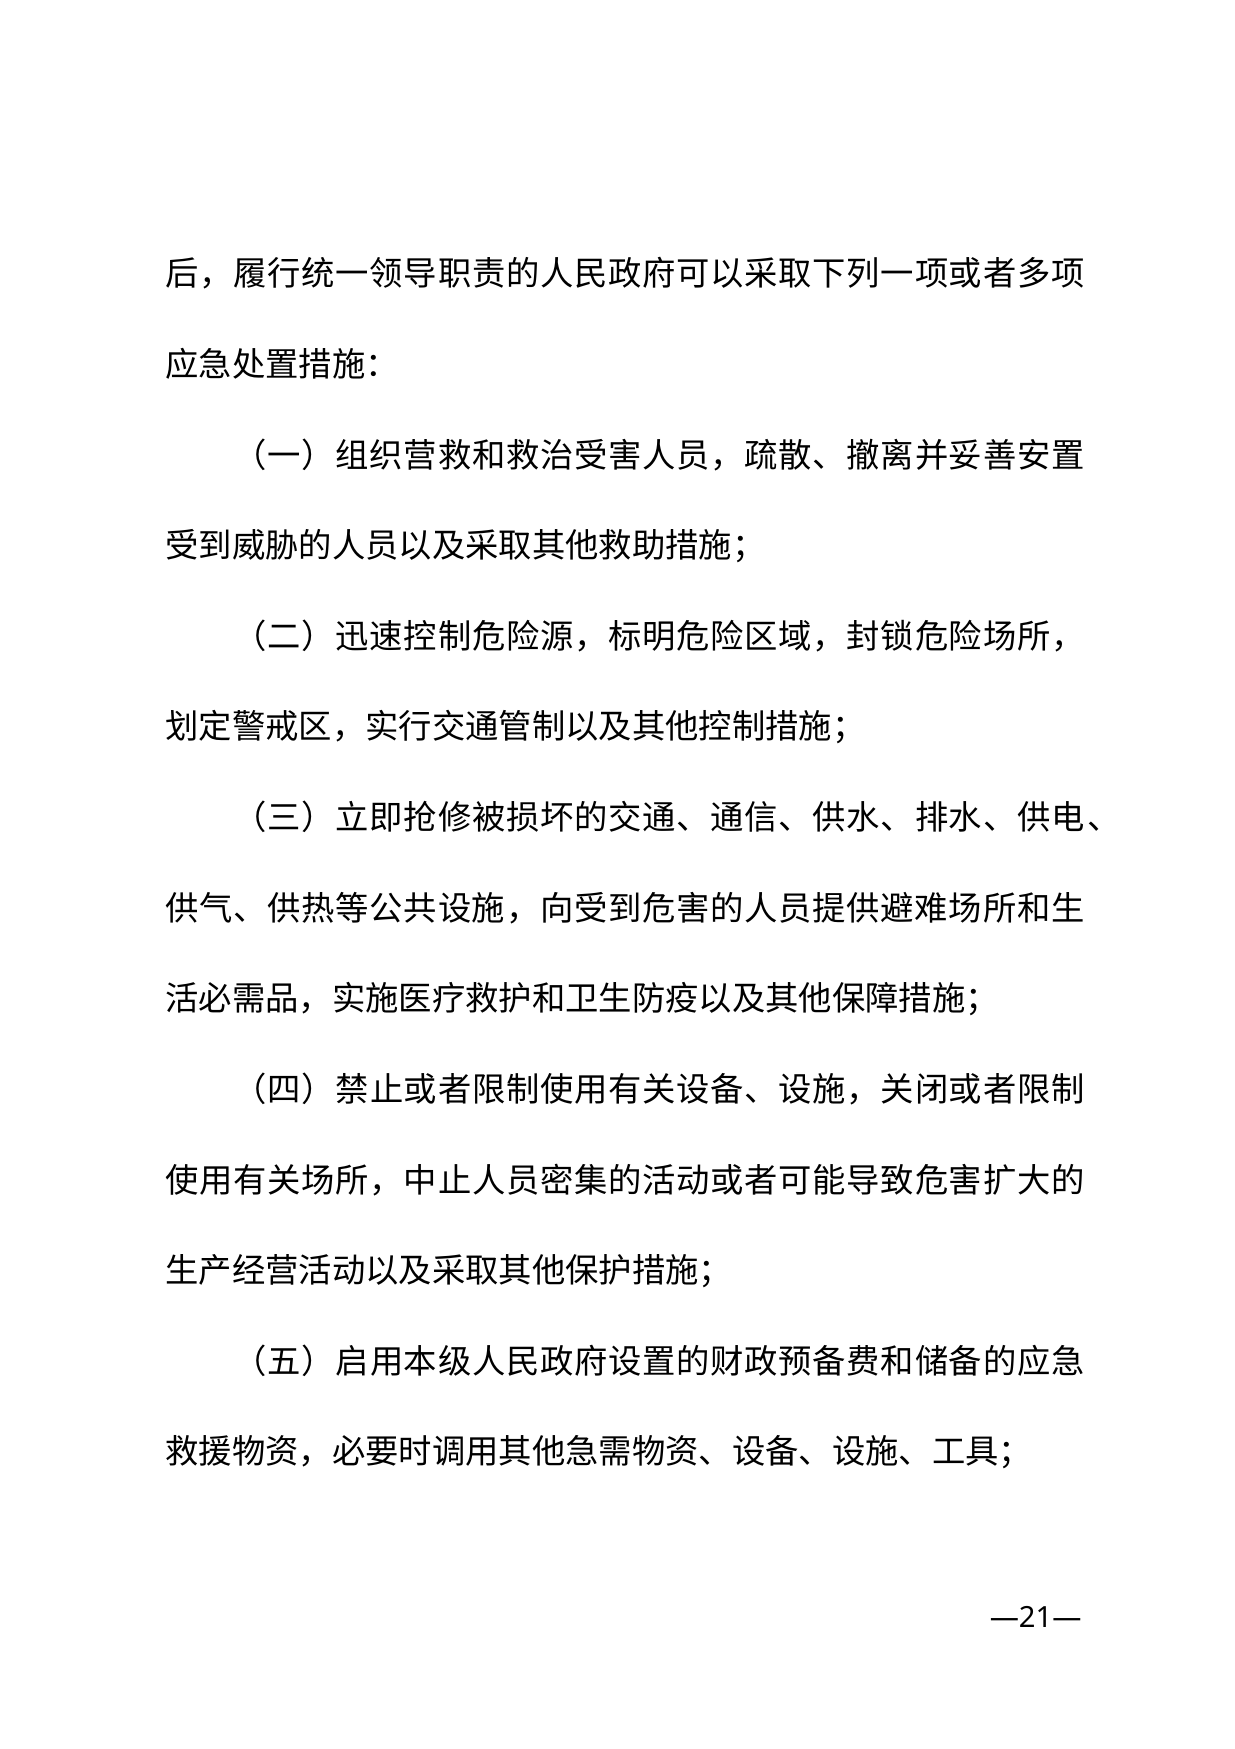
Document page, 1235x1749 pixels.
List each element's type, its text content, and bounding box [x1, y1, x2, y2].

text （四）禁止或者限制使用有关设备、设施，关闭或者限制使用有关场所，中止人员密集的活动或者可能导致危害扩大的生产经营活动以及采取其他保护措施； [165, 1042, 1087, 1313]
text （三）立即抢修被损坏的交通、通信、供水、排水、供电、供气、供热等公共设施，向受到危害的人员提供避难场所和生活必需品，实施医疗救护和卫生防疫以及其他保障措施； [165, 770, 1087, 1042]
text （一）组织营救和救治受害人员，疏散、撤离并妥善安置受到威胁的人员以及采取其他救助措施； [165, 407, 1087, 588]
text （二）迅速控制危险源，标明危险区域，封锁危险场所，划定警戒区，实行交通管制以及其他控制措施； [165, 588, 1087, 770]
text （五）启用本级人民政府设置的财政预备费和储备的应急救援物资，必要时调用其他急需物资、设备、设施、工具； [165, 1313, 1087, 1495]
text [165, 226, 1087, 407]
